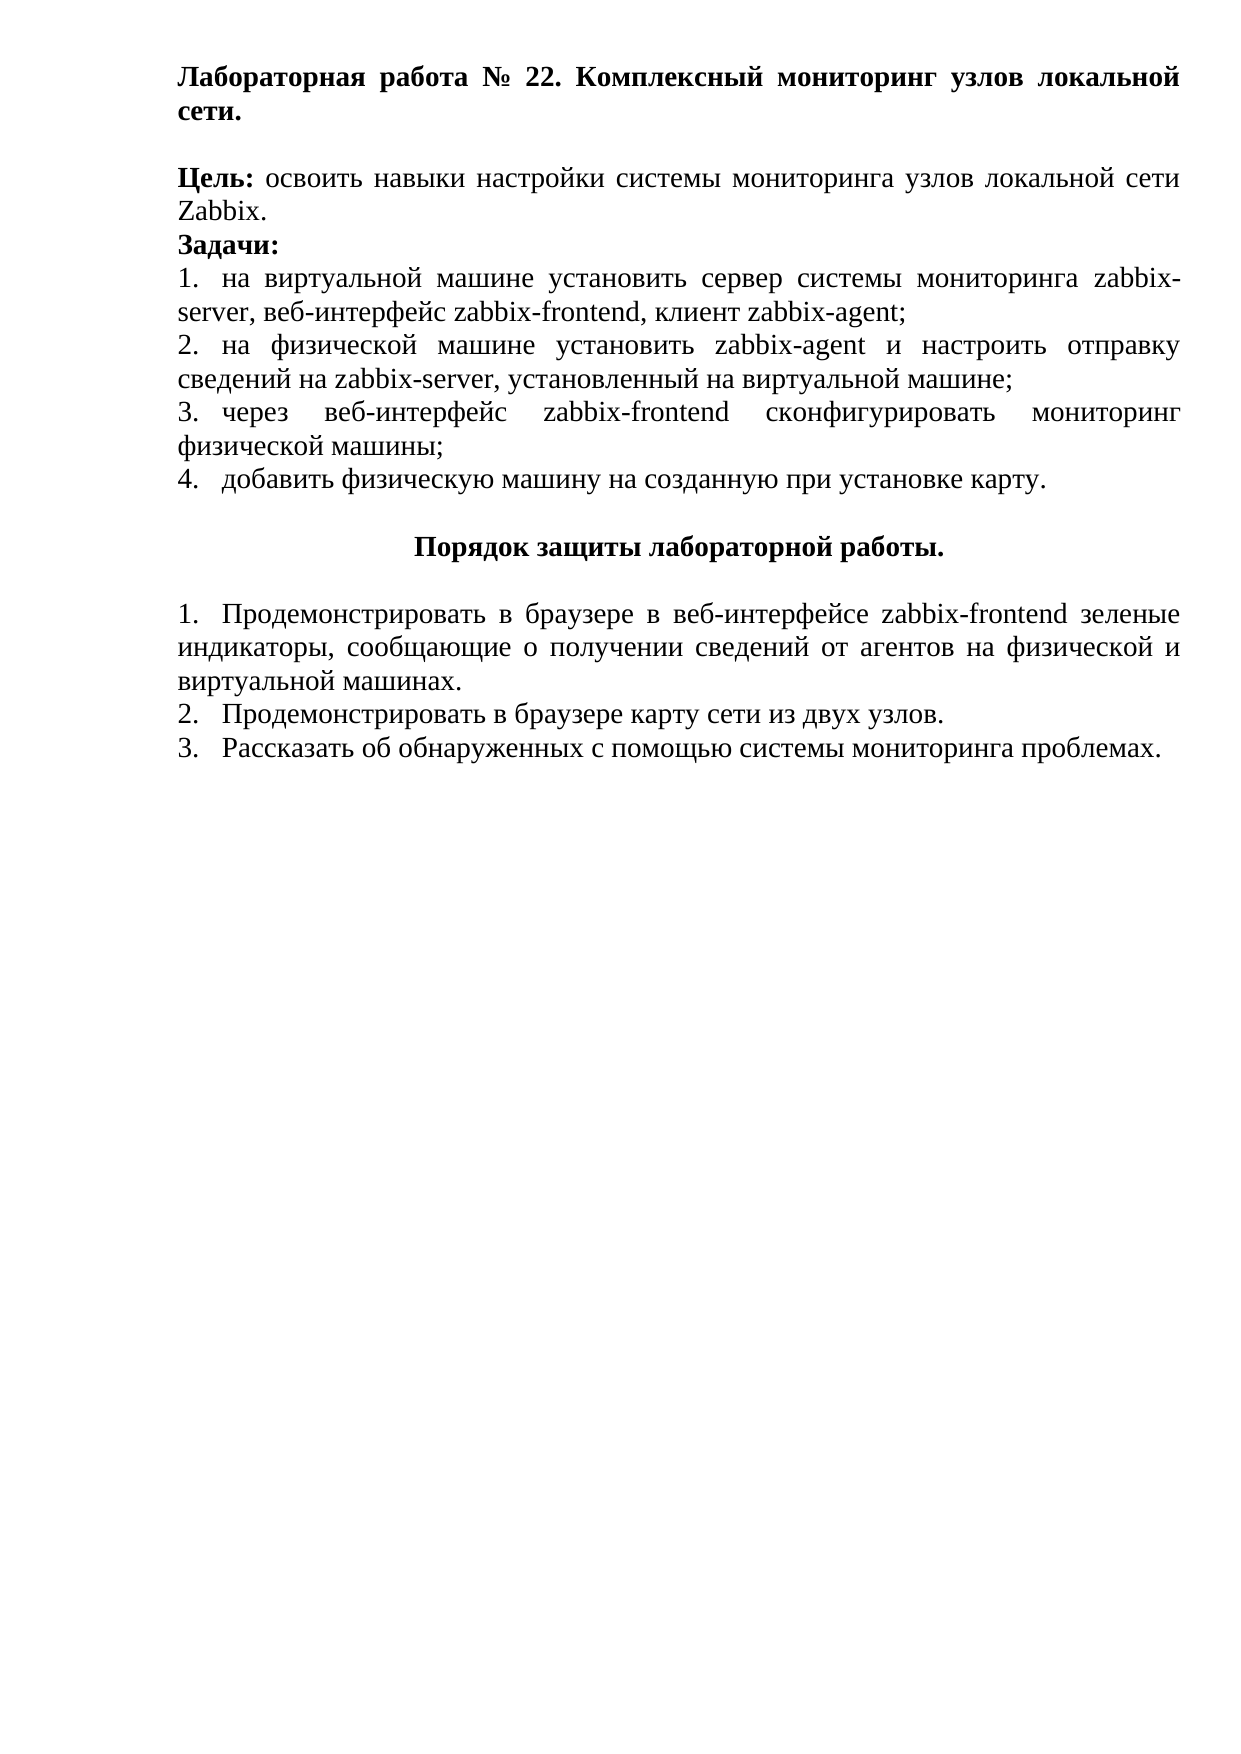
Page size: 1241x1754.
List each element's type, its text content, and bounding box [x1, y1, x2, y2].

text Лабораторная работа № 22. Комплексный мониторинг узлов локальной сети. [177, 59, 1181, 126]
text Цель: освоить навыки настройки системы мониторинга узлов локальной сети Zabbix. [177, 160, 1181, 227]
list на виртуальной машине установить сервер системы мониторинга zabbix-server, веб-интерфейс zabbix-frontend, клиент zabbix-agent; [177, 260, 1181, 327]
text Задачи: [177, 227, 1181, 260]
list Продемонстрировать в браузере в веб-интерфейсе zabbix-frontend зеленые индикаторы, сообщающие о получении сведений от агентов на физической и виртуальной машинах. [177, 596, 1181, 696]
list на физической машине установить zabbix-agent и настроить отправку сведений на zabbix-server, установленный на виртуальной машине; [177, 327, 1181, 394]
list Продемонстрировать в браузере карту сети из двух узлов. [177, 696, 1181, 730]
list через веб-интерфейс zabbix-frontend сконфигурировать мониторинг физической машины; [177, 394, 1181, 462]
list добавить физическую машину на созданную при установке карту. [177, 462, 1181, 495]
list Рассказать об обнаруженных с помощью системы мониторинга проблемах. [177, 730, 1181, 763]
list Порядок защиты лабораторной работы. [177, 529, 1181, 562]
